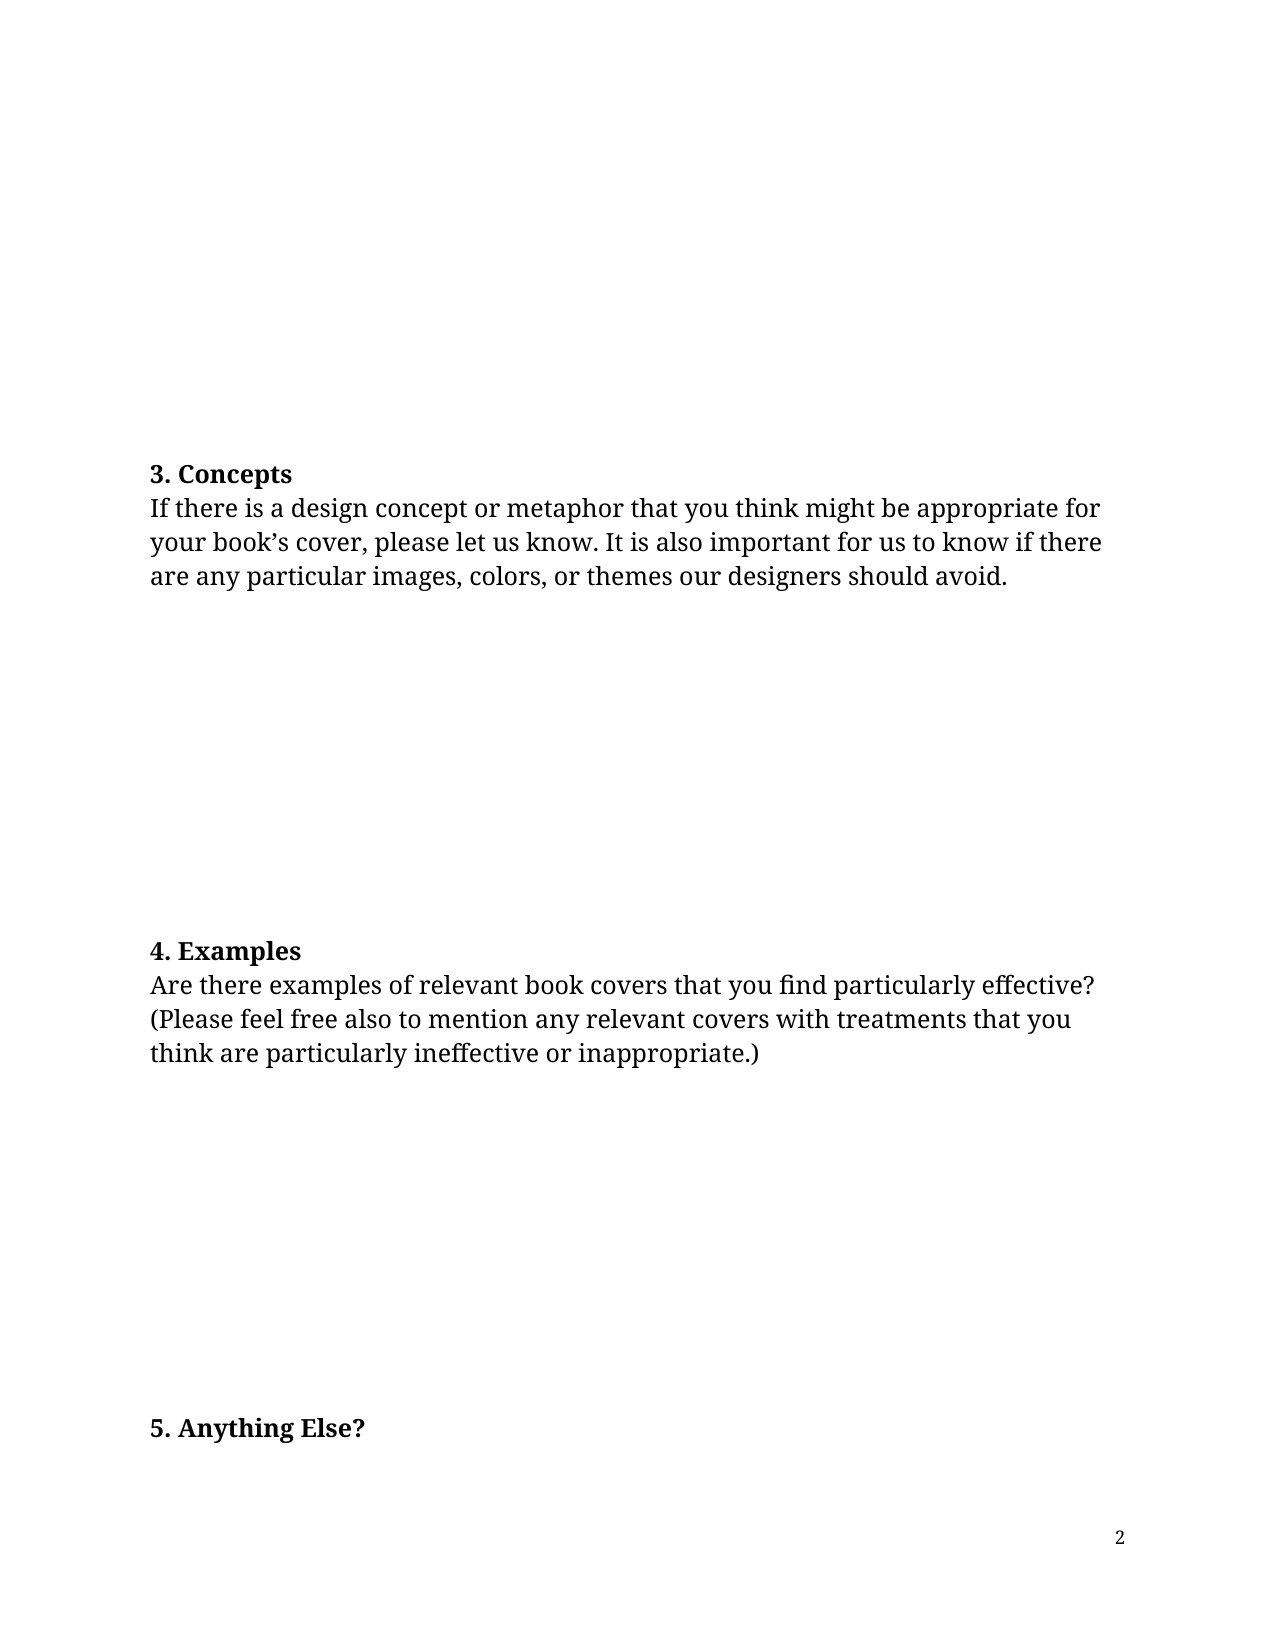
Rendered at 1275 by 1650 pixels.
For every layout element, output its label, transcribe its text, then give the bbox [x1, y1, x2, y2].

text If there is a design concept or metaphor that you think might be appropriate for your book’s cover, please let us know. It is also important for us to know if there are any particular images, colors, or themes our designers should avoid. [150, 491, 1125, 593]
text 4. Examples [150, 933, 1125, 967]
text 5. Anything Else? [150, 1410, 1125, 1444]
text 3. Concepts [150, 457, 1125, 491]
text Are there examples of relevant book covers that you find particularly effective? (Please feel free also to mention any relevant covers with treatments that you think are particularly ineffective or inappropriate.) [150, 967, 1125, 1070]
